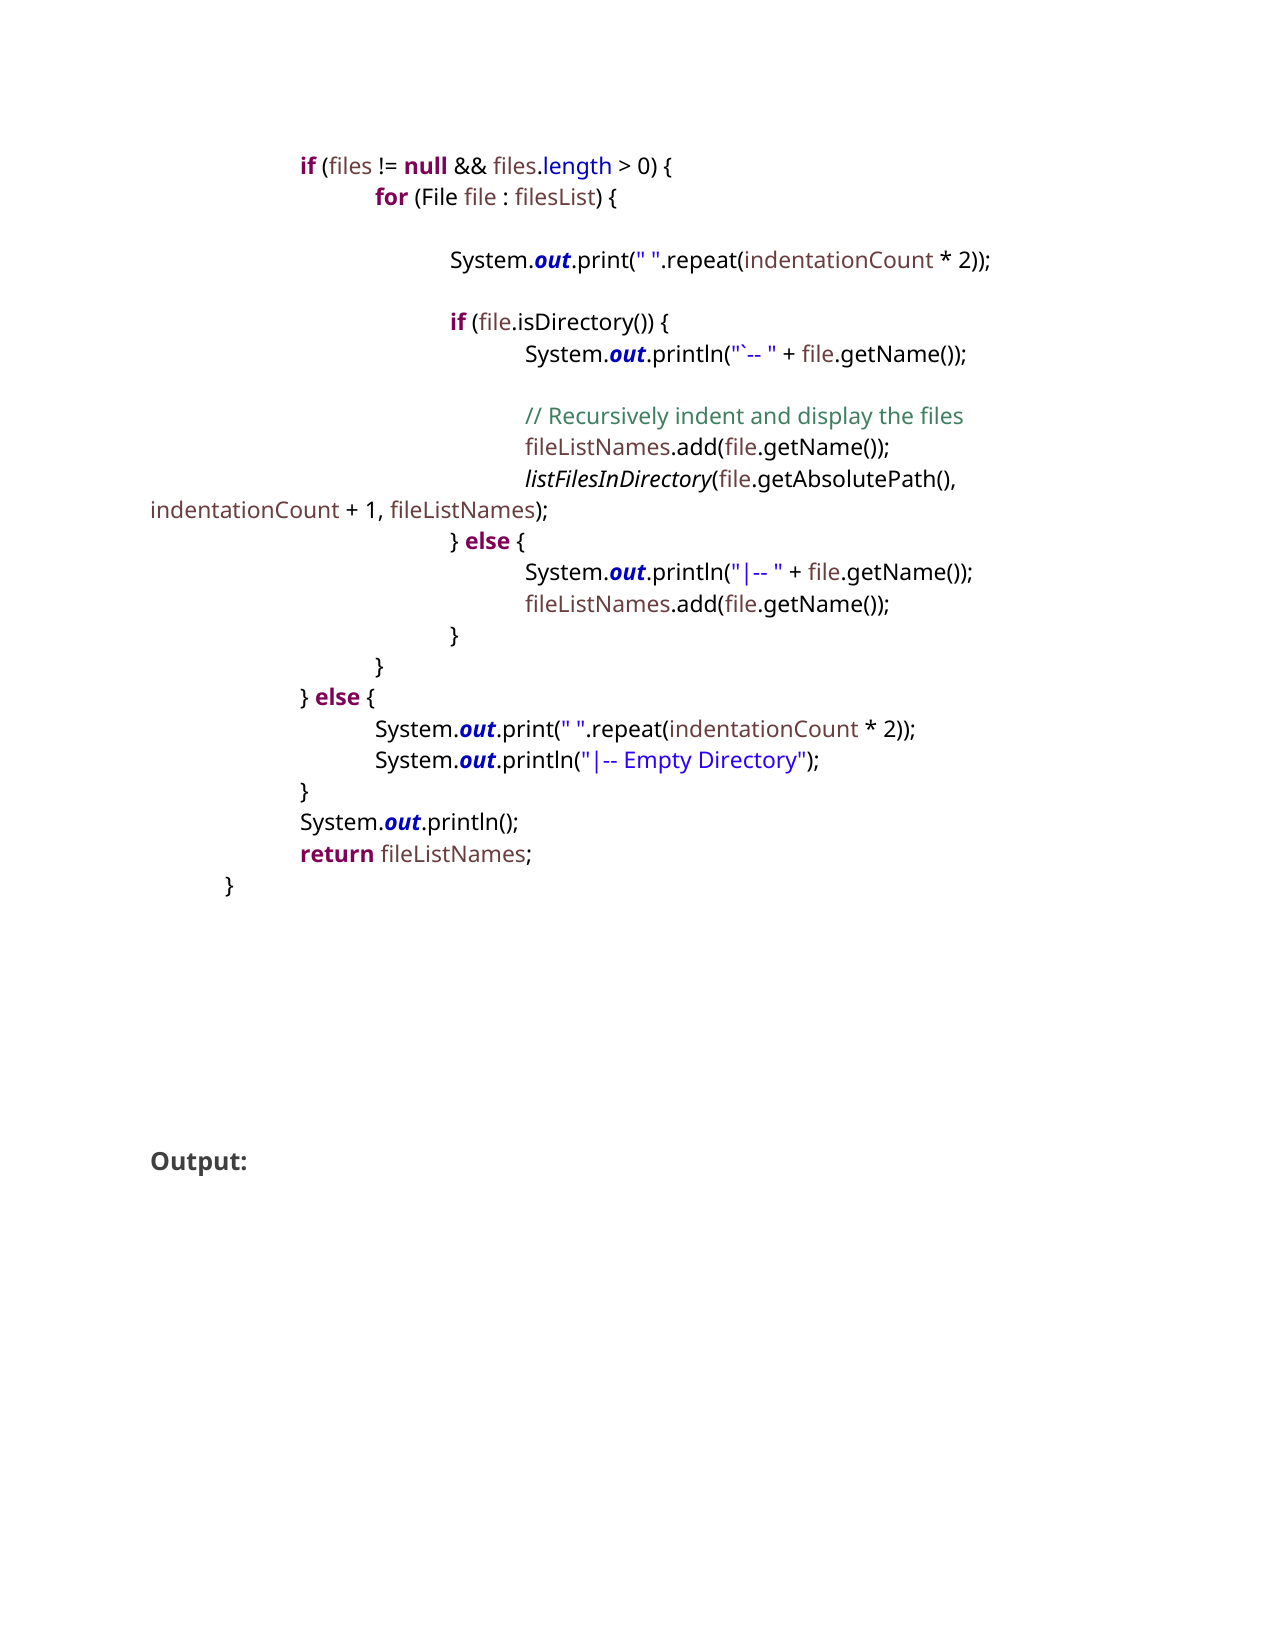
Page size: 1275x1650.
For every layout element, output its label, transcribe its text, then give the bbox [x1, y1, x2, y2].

text System.out.println("`-- " + file.getName()); [150, 337, 1125, 369]
text // Recursively indent and display the files [150, 400, 1125, 431]
text System.out.println(); [150, 806, 1125, 837]
text } else { [150, 681, 1125, 712]
text } [150, 869, 1125, 900]
text System.out.print(" ".repeat(indentationCount * 2)); [150, 244, 1125, 275]
text } [150, 619, 1125, 650]
text System.out.print(" ".repeat(indentationCount * 2)); [150, 712, 1125, 744]
text if (files != null && files.length > 0) { [150, 150, 1125, 181]
text System.out.println("|-- Empty Directory"); [150, 744, 1125, 775]
text listFilesInDirectory(file.getAbsolutePath(), indentationCount + 1, fileListNames); [150, 462, 1125, 525]
text return fileListNames; [150, 837, 1125, 869]
text System.out.println("|-- " + file.getName()); [150, 556, 1125, 587]
text fileListNames.add(file.getName()); [150, 431, 1125, 462]
text } else { [150, 525, 1125, 556]
text for (File file : filesList) { [150, 181, 1125, 212]
text Output: [150, 1143, 1125, 1178]
text } [150, 775, 1125, 806]
text } [150, 650, 1125, 681]
text if (file.isDirectory()) { [150, 306, 1125, 337]
text fileListNames.add(file.getName()); [150, 587, 1125, 619]
